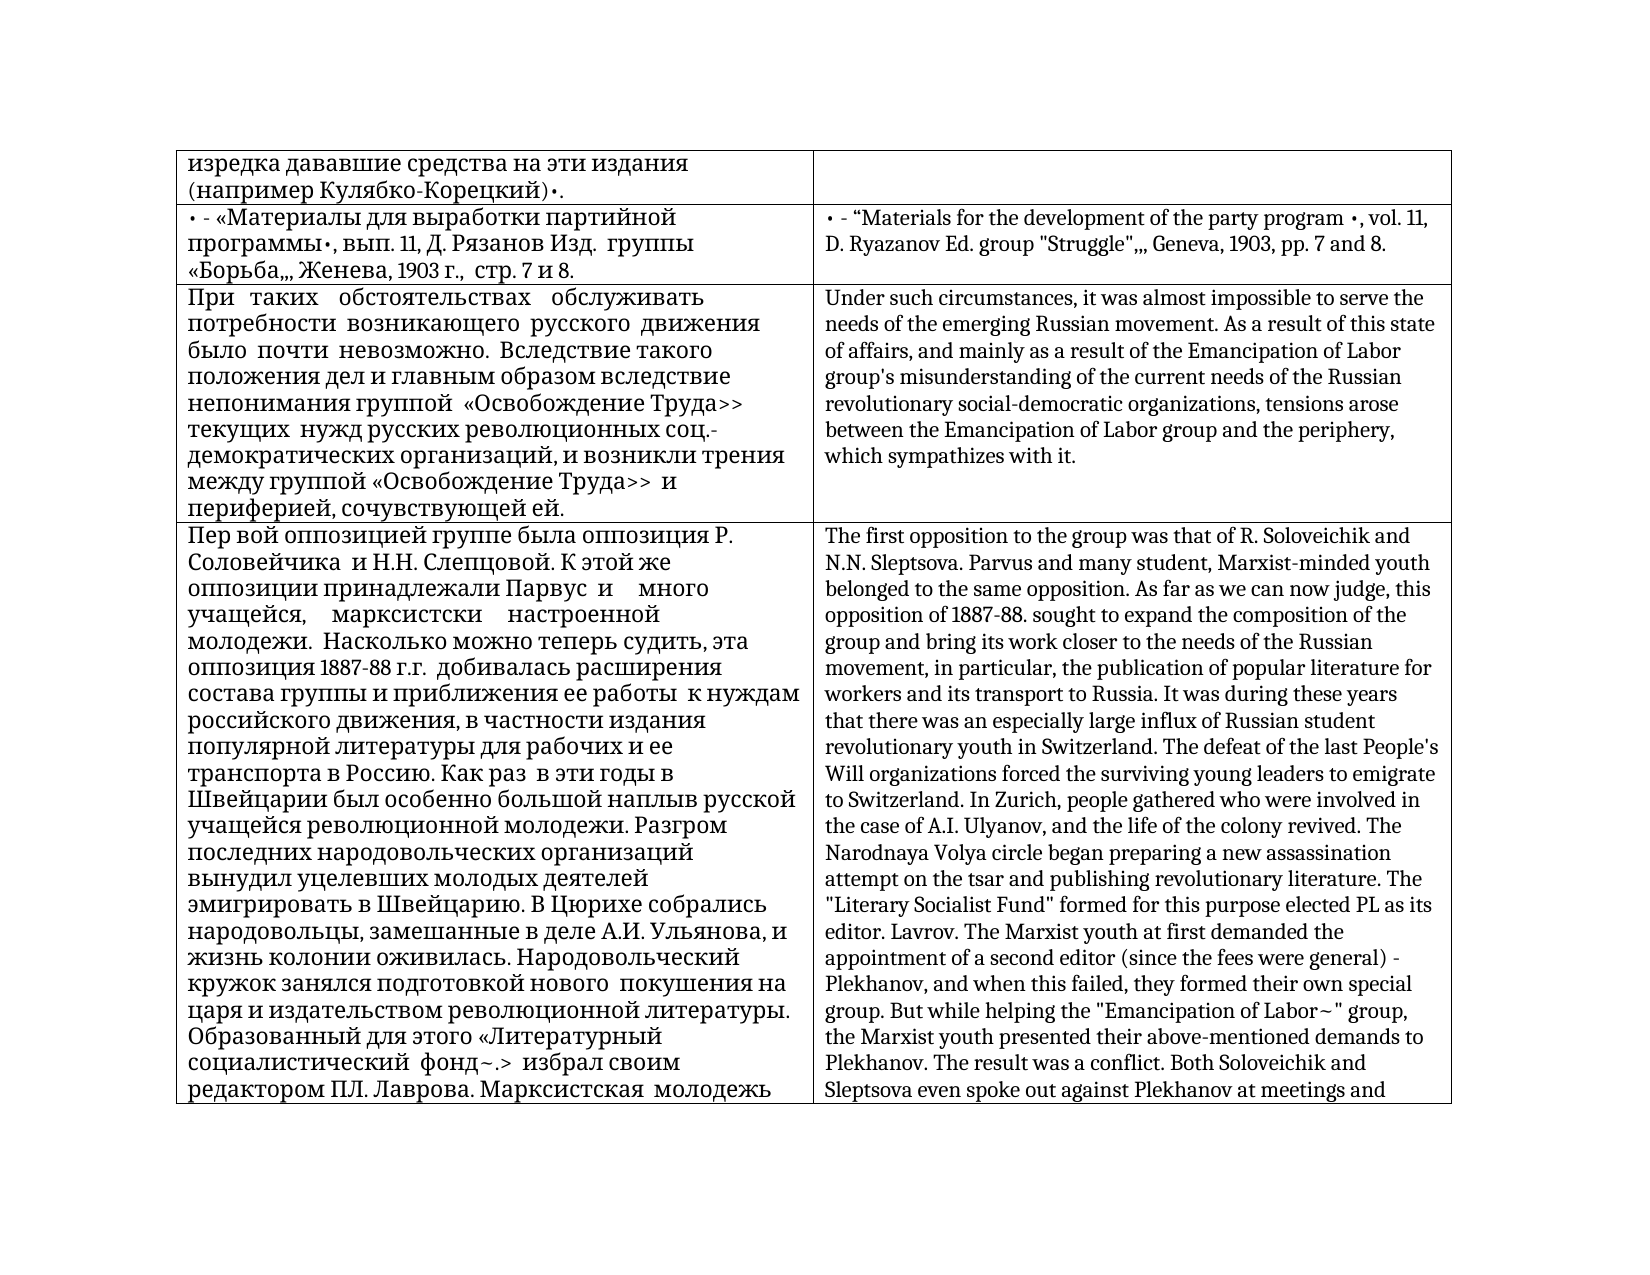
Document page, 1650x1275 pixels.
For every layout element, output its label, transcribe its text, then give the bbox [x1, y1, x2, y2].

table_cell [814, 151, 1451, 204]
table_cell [814, 523, 1451, 1103]
table_cell • - «Материалы для выработки партийной программы•, вып. 11, Д. Рязанов Изд. группы «Борьба,,, Женева, 1903 г., стр. 7 и 8. [177, 205, 813, 284]
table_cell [177, 523, 813, 1103]
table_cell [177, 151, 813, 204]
table_cell При таких обстоятельствах обслуживать потребности возникающего русского движения было почти невозможно. Вследствие такого положения дел и главным образом вследствие непонимания группой «Освобождение Труда>> текущих нужд русских революционных соц.-демократических организаций, и возникли трения между группой «Освобождение Труда>> и периферией, сочувствующей ей. [177, 285, 813, 522]
table_cell • - “Materials for the development of the party program •, vol. 11, D. Ryazanov Ed. group "Struggle",,, Geneva, 1903, pp. 7 and 8. [814, 205, 1451, 284]
table_cell Under such circumstances, it was almost impossible to serve the needs of the emerging Russian movement. As a result of this state of affairs, and mainly as a result of the Emancipation of Labor group's misunderstanding of the current needs of the Russian revolutionary social-democratic organizations, tensions arose between the Emancipation of Labor group and the periphery, which sympathizes with it. [814, 285, 1451, 522]
